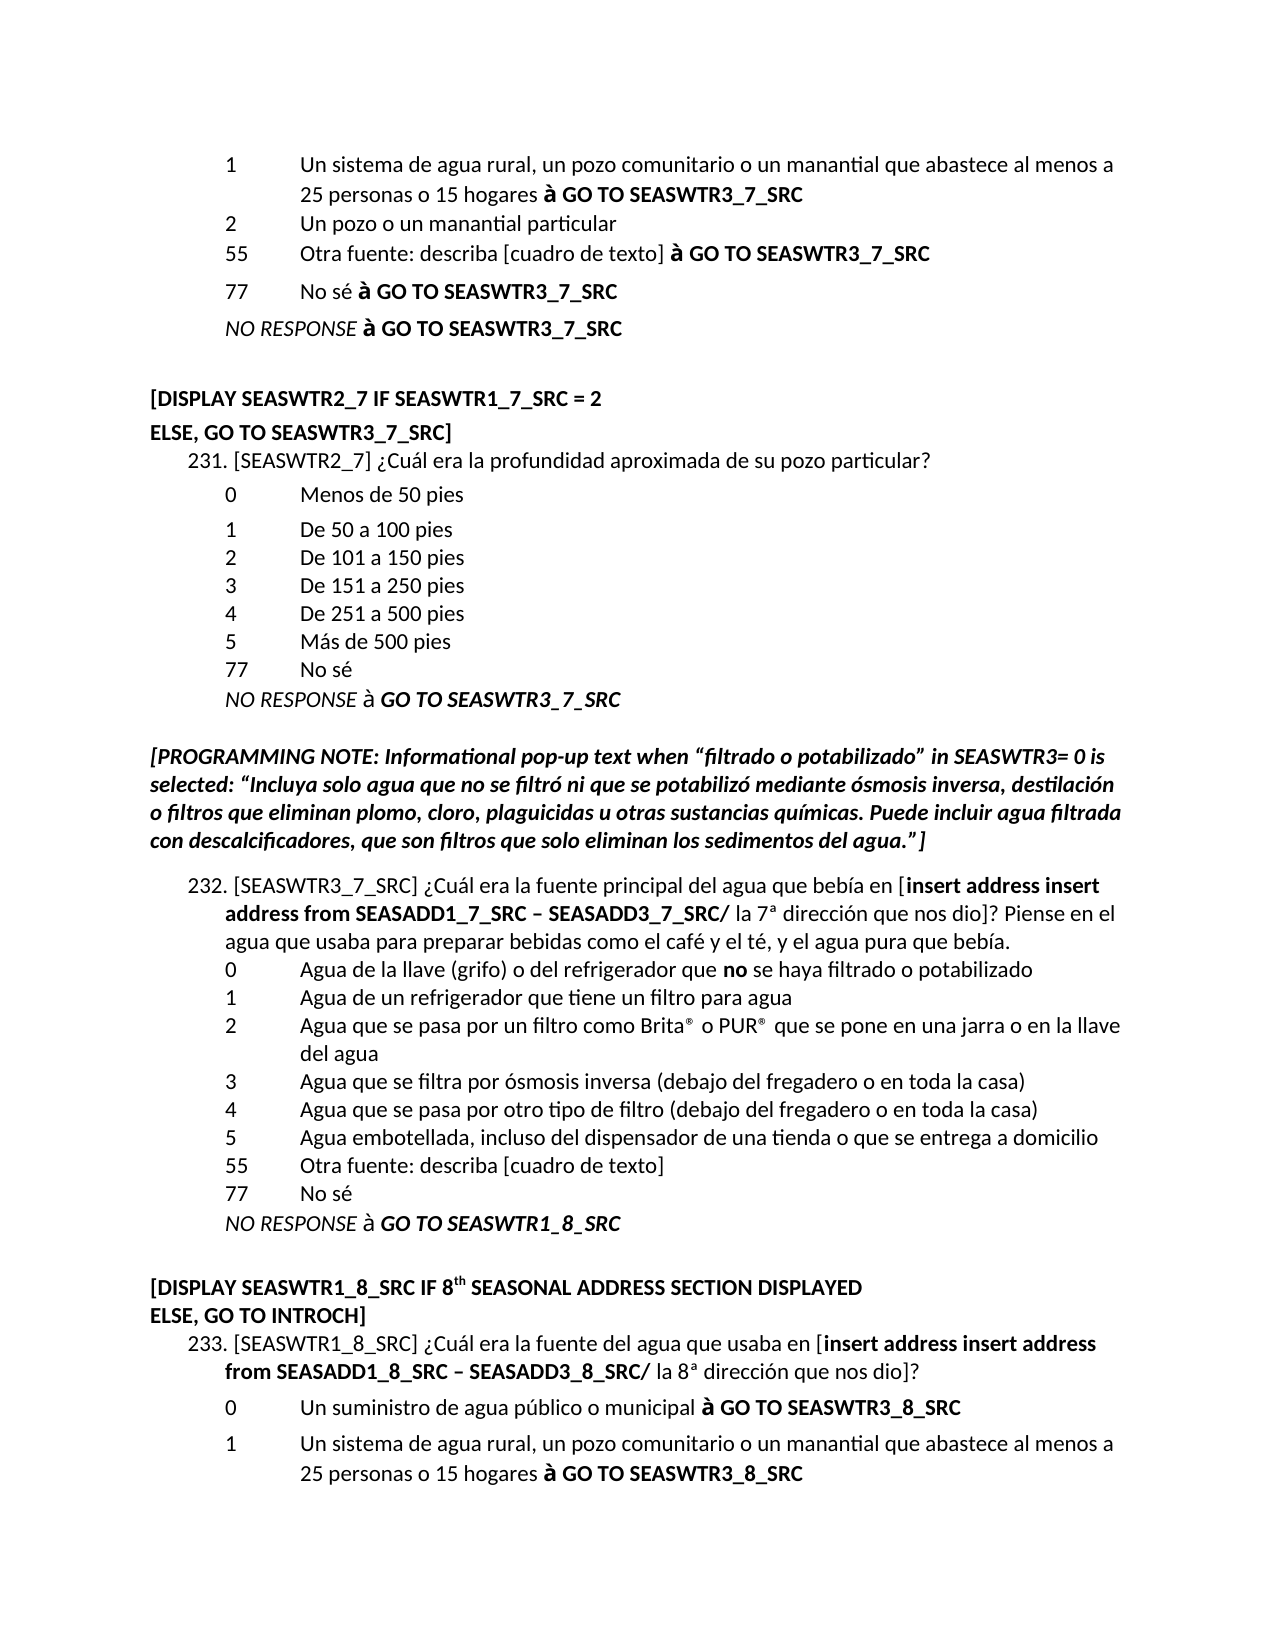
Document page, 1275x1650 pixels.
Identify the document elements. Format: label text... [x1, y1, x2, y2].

list 1 Agua de un refrigerador que tiene un filtro para agua [225, 983, 1125, 1011]
list ELSE, GO TO SEASWTR3_7_SRC] [150, 418, 1125, 446]
text NO RESPONSE à GO TO SEASWTR1_8_SRC [150, 1207, 1125, 1238]
text [DISPLAY SEASWTR2_7 IF SEASWTR1_7_SRC = 2 [150, 384, 1125, 412]
list 77 No sé [225, 655, 1125, 683]
list [SEASWTR1_8_SRC] ¿Cuál era la fuente del agua que usaba en [insert address insert address from SEASADD1_8_SRC – SEASADD3_8_SRC/ la 8ª dirección que nos dio]? [187, 1329, 1125, 1385]
list 5 Más de 500 pies [225, 627, 1125, 655]
text ELSE, GO TO INTROCH] [150, 1301, 1125, 1329]
text [DISPLAY SEASWTR1_8_SRC IF 8th SEASONAL ADDRESS SECTION DISPLAYED [150, 1273, 1125, 1301]
list 4 De 251 a 500 pies [225, 599, 1125, 627]
list 55 Otra fuente: describa [cuadro de texto] [225, 1151, 1125, 1179]
list 4 Agua que se pasa por otro tipo de filtro (debajo del fregadero o en toda la casa) [225, 1095, 1125, 1123]
list 0 Agua de la llave (grifo) o del refrigerador que no se haya filtrado o potabilizado [225, 955, 1125, 983]
list 3 Agua que se filtra por ósmosis inversa (debajo del fregadero o en toda la casa) [225, 1067, 1125, 1095]
text [PROGRAMMING NOTE: Informational pop-up text when “filtrado o potabilizado” in SEASWTR3= 0 is selected: “Incluya solo agua que no se filtró ni que se potabilizó mediante ósmosis inversa, destilación o filtros que eliminan plomo, cloro, plaguicidas u otras sustancias químicas. Puede incluir agua filtrada con descalcificadores, que son filtros que solo eliminan los sedimentos del agua.”] [150, 742, 1125, 854]
list 55 Otra fuente: describa [cuadro de texto] à GO TO SEASWTR3_7_SRC [225, 237, 1125, 268]
list 1 Un sistema de agua rural, un pozo comunitario o un manantial que abastece al menos a 25 personas o 15 hogares à GO TO SEASWTR3_7_SRC [225, 150, 1125, 209]
list 5 Agua embotellada, incluso del dispensador de una tienda o que se entrega a domicilio [225, 1123, 1125, 1151]
text NO RESPONSE à GO TO SEASWTR3_7_SRC [150, 312, 1125, 343]
text NO RESPONSE à GO TO SEASWTR3_7_SRC [150, 683, 1125, 714]
text 0 Un suministro de agua público o municipal à GO TO SEASWTR3_8_SRC [150, 1391, 1125, 1422]
text 77 No sé à GO TO SEASWTR3_7_SRC [150, 275, 1125, 306]
list 3 De 151 a 250 pies [225, 571, 1125, 599]
list [SEASWTR3_7_SRC] ¿Cuál era la fuente principal del agua que bebía en [insert address insert address from SEASADD1_7_SRC – SEASADD3_7_SRC/ la 7ª dirección que nos dio]? Piense en el agua que usaba para preparar bebidas como el café y el té, y el agua pura que bebía. [187, 871, 1125, 955]
list [SEASWTR2_7] ¿Cuál era la profundidad aproximada de su pozo particular? [187, 446, 1125, 474]
list 1 De 50 a 100 pies [225, 515, 1125, 543]
list 2 Agua que se pasa por un filtro como Brita® o PUR® que se pone en una jarra o en la llave del agua [225, 1011, 1125, 1067]
list 2 De 101 a 150 pies [225, 543, 1125, 571]
list 1 Un sistema de agua rural, un pozo comunitario o un manantial que abastece al menos a 25 personas o 15 hogares à GO TO SEASWTR3_8_SRC [225, 1429, 1125, 1488]
list 2 Un pozo o un manantial particular [225, 209, 1125, 237]
list 77 No sé [225, 1179, 1125, 1207]
text 0 Menos de 50 pies [150, 481, 1125, 509]
